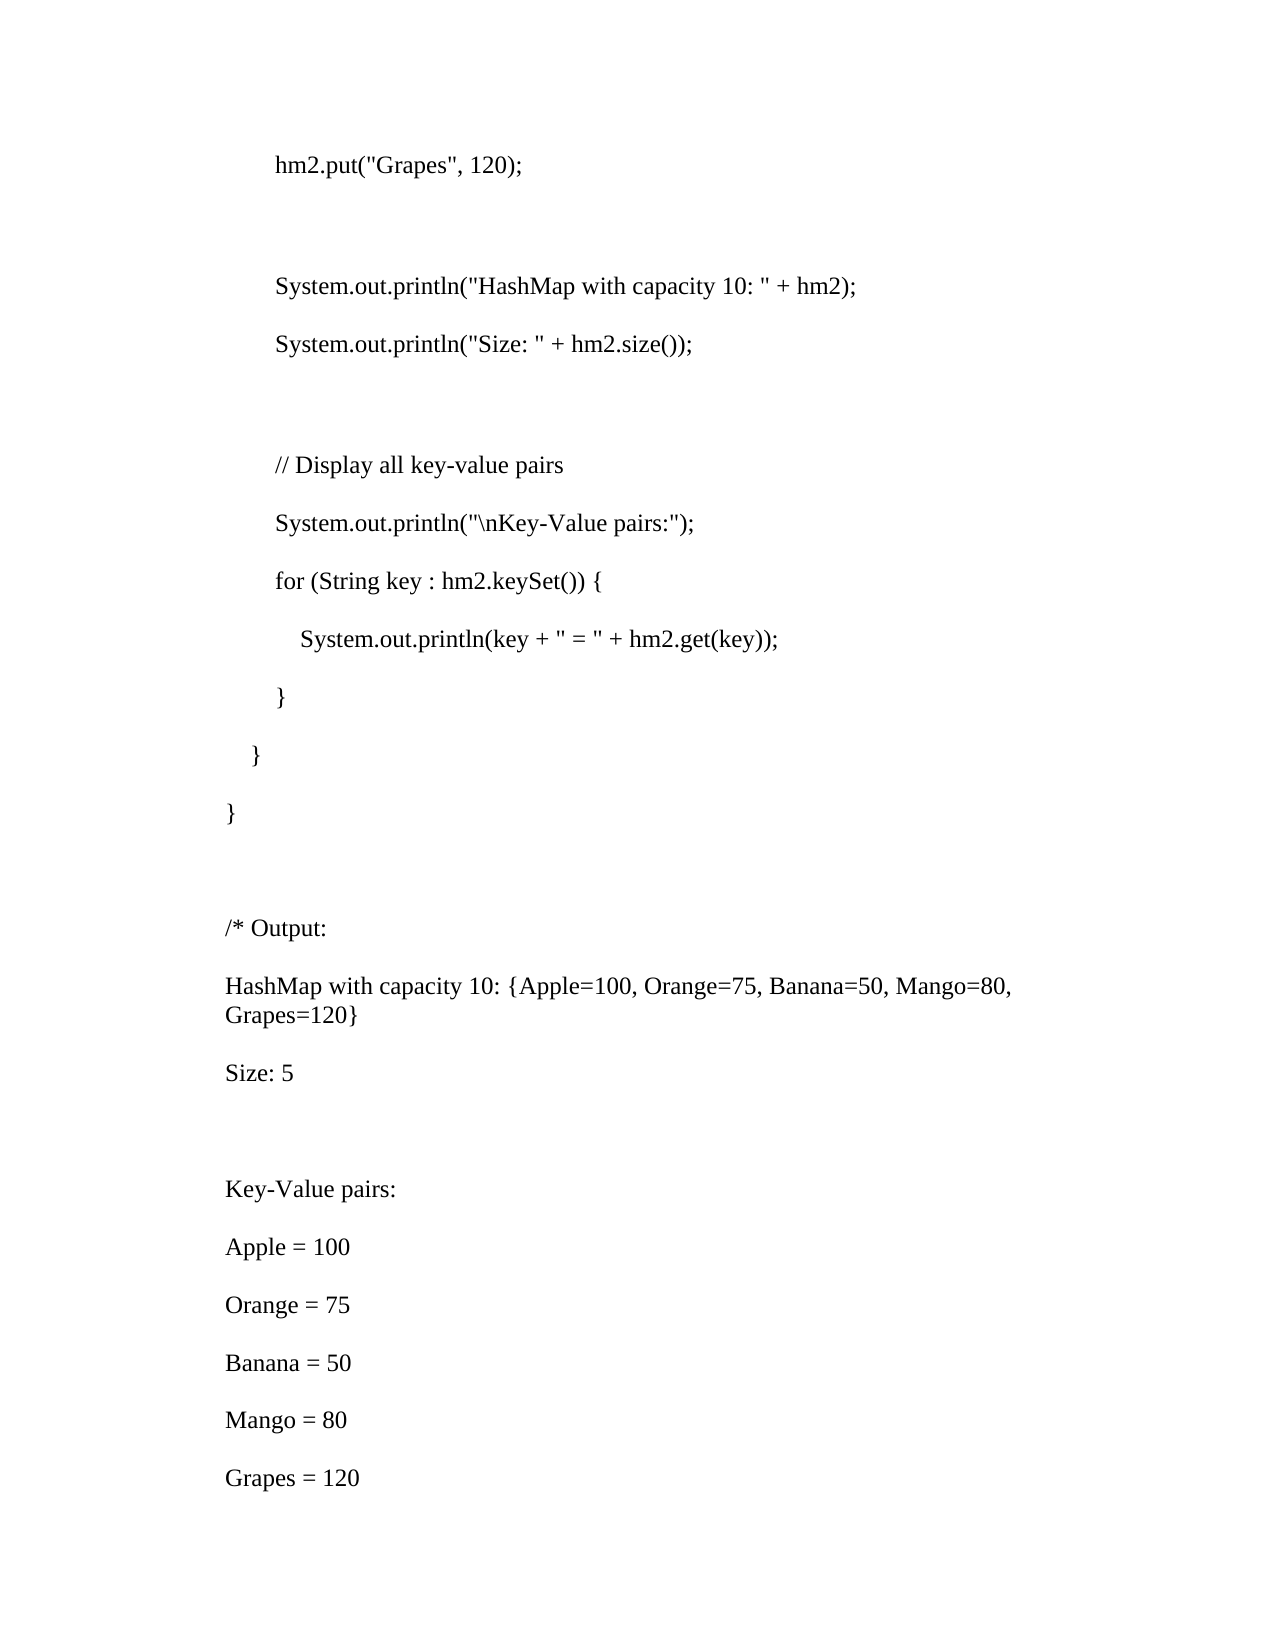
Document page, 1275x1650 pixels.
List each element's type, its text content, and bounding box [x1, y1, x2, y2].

text } [225, 682, 1125, 711]
text System.out.println("\nKey-Value pairs:"); [225, 508, 1125, 537]
text Mango = 80 [225, 1406, 1125, 1434]
text /* Output: [225, 913, 1125, 942]
text Size: 5 [225, 1058, 1125, 1087]
text Banana = 50 [225, 1348, 1125, 1376]
text // Display all key-value pairs [225, 450, 1125, 479]
text Orange = 75 [225, 1290, 1125, 1318]
text for (String key : hm2.keySet()) { [225, 566, 1125, 595]
text HashMap with capacity 10: {Apple=100, Orange=75, Banana=50, Mango=80, Grapes=120} [225, 971, 1125, 1029]
text Apple = 100 [225, 1232, 1125, 1261]
text Grapes = 120 [225, 1463, 1125, 1492]
text hm2.put("Grapes", 120); [225, 150, 1125, 179]
text } [225, 740, 1125, 768]
text System.out.println(key + " = " + hm2.get(key)); [225, 624, 1125, 653]
text System.out.println("Size: " + hm2.size()); [225, 329, 1125, 358]
text System.out.println("HashMap with capacity 10: " + hm2); [225, 271, 1125, 300]
text Key-Value pairs: [225, 1174, 1125, 1203]
text } [225, 798, 1125, 826]
